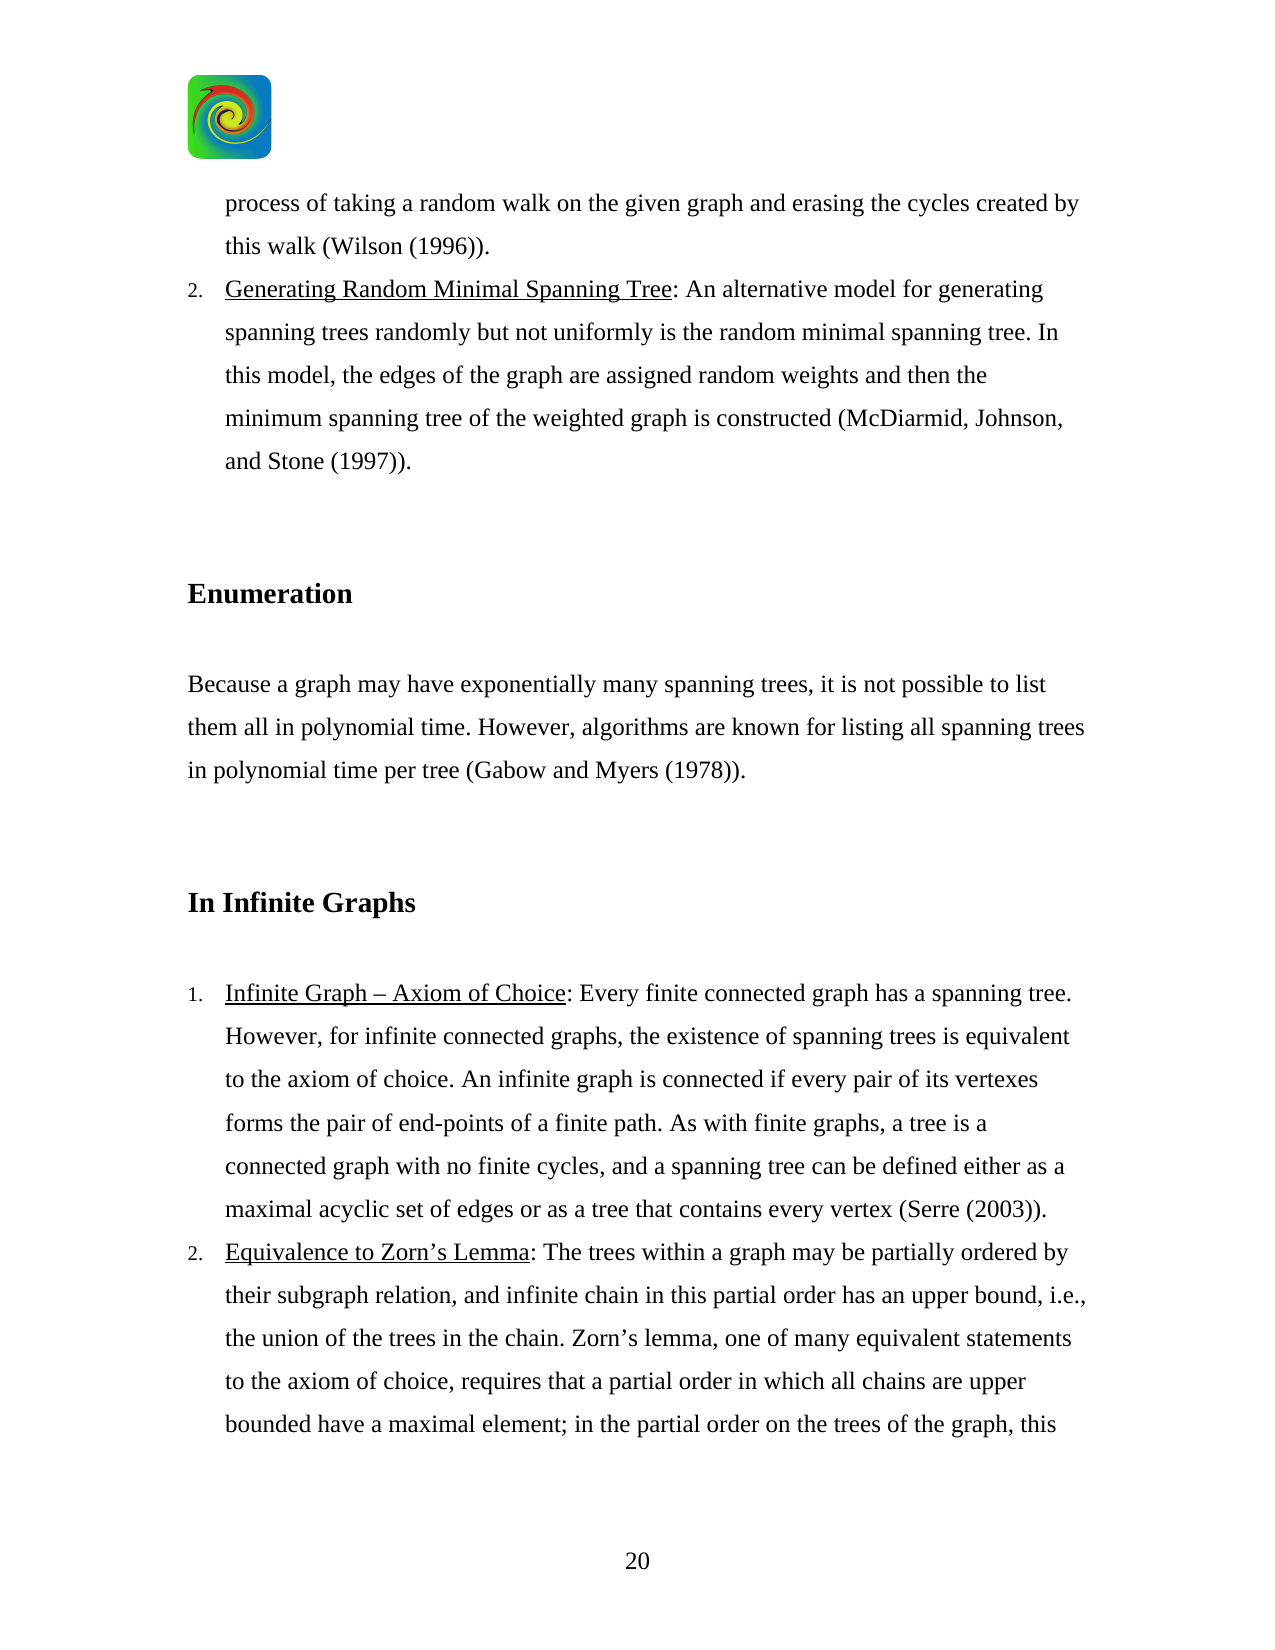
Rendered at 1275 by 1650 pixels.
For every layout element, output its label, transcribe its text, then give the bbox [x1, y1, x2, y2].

picture [220, 75, 272, 159]
picture [187, 75, 261, 159]
list Infinite Graph – Axiom of Choice: Every finite connected graph has a spanning tree. However, for infinite connected graphs, the existence of spanning trees is equivalent to the axiom of choice. An infinite graph is connected if every pair of its vertexes forms the pair of end-points of a finite path. As with finite graphs, a tree is a connected graph with no finite cycles, and a spanning tree can be defined either as a maximal acyclic set of edges or as a tree that contains every vertex (Serre (2003)). [187, 978, 1087, 1223]
text Enumeration [187, 576, 1087, 609]
text Because a graph may have exponentially many spanning trees, it is not possible to list them all in polynomial time. However, algorithms are known for listing all spanning trees in polynomial time per tree (Gabow and Myers (1978)). [187, 669, 1087, 784]
list Generating Random Minimal Spanning Tree: An alternative model for generating spanning trees randomly but not uniformly is the random minimal spanning tree. In this model, the edges of the graph are assigned random weights and then the minimum spanning tree of the weighted graph is constructed (McDiarmid, Johnson, and Stone (1997)). [187, 274, 1087, 475]
text In Infinite Graphs [187, 885, 1087, 918]
